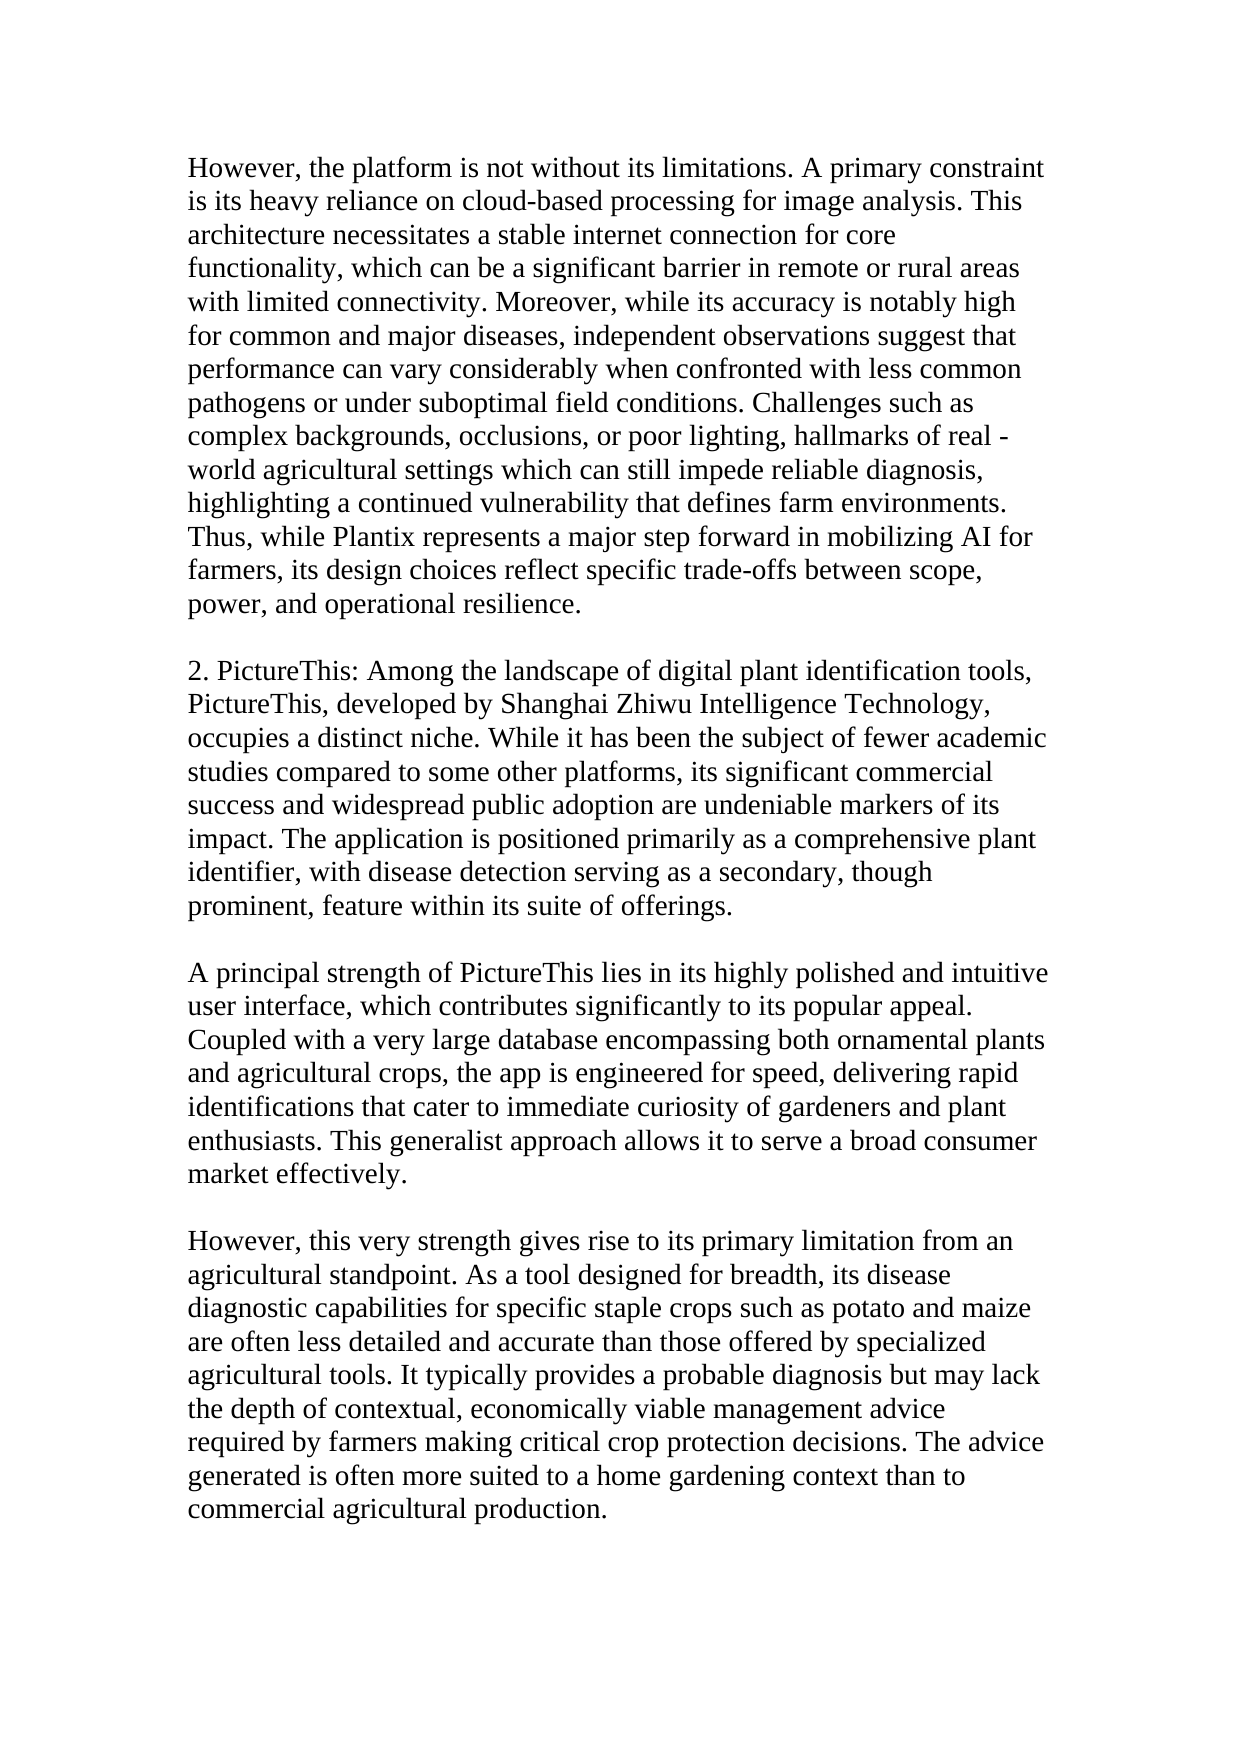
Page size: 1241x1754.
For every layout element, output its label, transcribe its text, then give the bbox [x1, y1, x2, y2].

list However, this very strength gives rise to its primary limitation from an agricultural standpoint. As a tool designed for breadth, its disease diagnostic capabilities for specific staple crops such as potato and maize are often less detailed and accurate than those offered by specialized agricultural tools. It typically provides a probable diagnosis but may lack the depth of contextual, economically viable management advice required by farmers making critical crop protection decisions. The advice generated is often more suited to a home gardening context than to commercial agricultural production. [187, 1223, 1053, 1525]
list However, the platform is not without its limitations. A primary constraint is its heavy reliance on cloud-based processing for image analysis. This architecture necessitates a stable internet connection for core functionality, which can be a significant barrier in remote or rural areas with limited connectivity. Moreover, while its accuracy is notably high for common and major diseases, independent observations suggest that performance can vary considerably when confronted with less common pathogens or under suboptimal field conditions. Challenges such as complex backgrounds, occlusions, or poor lighting, hallmarks of real -world agricultural settings which can still impede reliable diagnosis, highlighting a continued vulnerability that defines farm environments. Thus, while Plantix represents a major step forward in mobilizing AI for farmers, its design choices reflect specific trade-offs between scope, power, and operational resilience. [187, 150, 1053, 619]
list A principal strength of PictureThis lies in its highly polished and intuitive user interface, which contributes significantly to its popular appeal. Coupled with a very large database encompassing both ornamental plants and agricultural crops, the app is engineered for speed, delivering rapid identifications that cater to immediate curiosity of gardeners and plant enthusiasts. This generalist approach allows it to serve a broad consumer market effectively. [187, 955, 1053, 1190]
list PictureThis: Among the landscape of digital plant identification tools, PictureThis, developed by Shanghai Zhiwu Intelligence Technology, occupies a distinct niche. While it has been the subject of fewer academic studies compared to some other platforms, its significant commercial success and widespread public adoption are undeniable markers of its impact. The application is positioned primarily as a comprehensive plant identifier, with disease detection serving as a secondary, though prominent, feature within its suite of offerings. [187, 653, 1053, 921]
